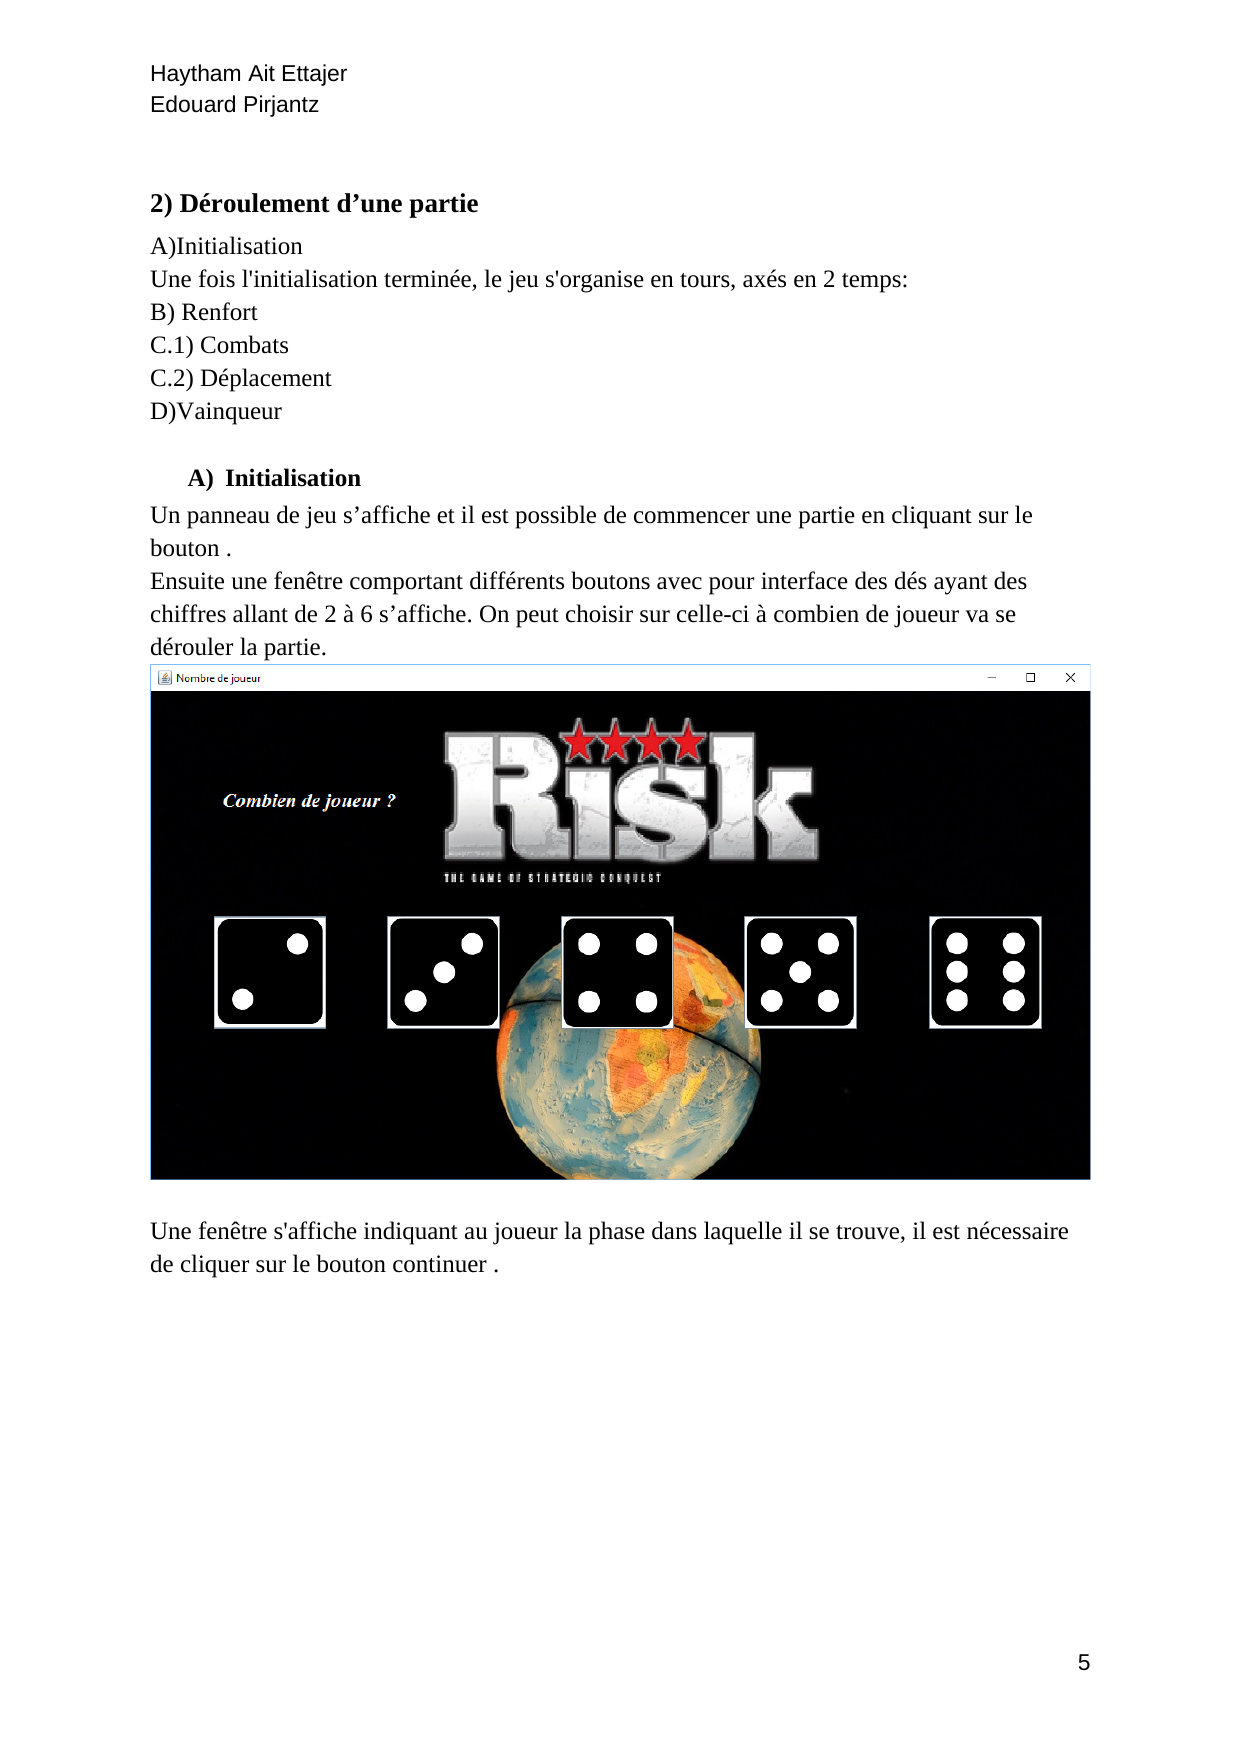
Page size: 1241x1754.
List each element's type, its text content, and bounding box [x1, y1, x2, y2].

subtitle Initialisation [187, 463, 1090, 491]
text A)Initialisation Une fois l'initialisation terminée, le jeu s'organise en tours, axés en 2 temps: B) Renfort C.1) Combats C.2) Déplacement [150, 231, 1090, 392]
picture [150, 664, 1091, 1180]
text Un panneau de jeu s’affiche et il est possible de commencer une partie en cliquant sur le bouton . [150, 500, 1090, 561]
text D)Vainqueur [150, 396, 1090, 425]
text Une fenêtre s'affiche indiquant au joueur la phase dans laquelle il se trouve, il est nécessaire de cliquer sur le bouton continuer . [150, 1216, 1090, 1278]
subtitle 2) Déroulement d’une partie [150, 187, 1090, 219]
text Ensuite une fenêtre comportant différents boutons avec pour interface des dés ayant des chiffres allant de 2 à 6 s’affiche. On peut choisir sur celle-ci à combien de joueur va se dérouler la partie. [150, 566, 1090, 661]
